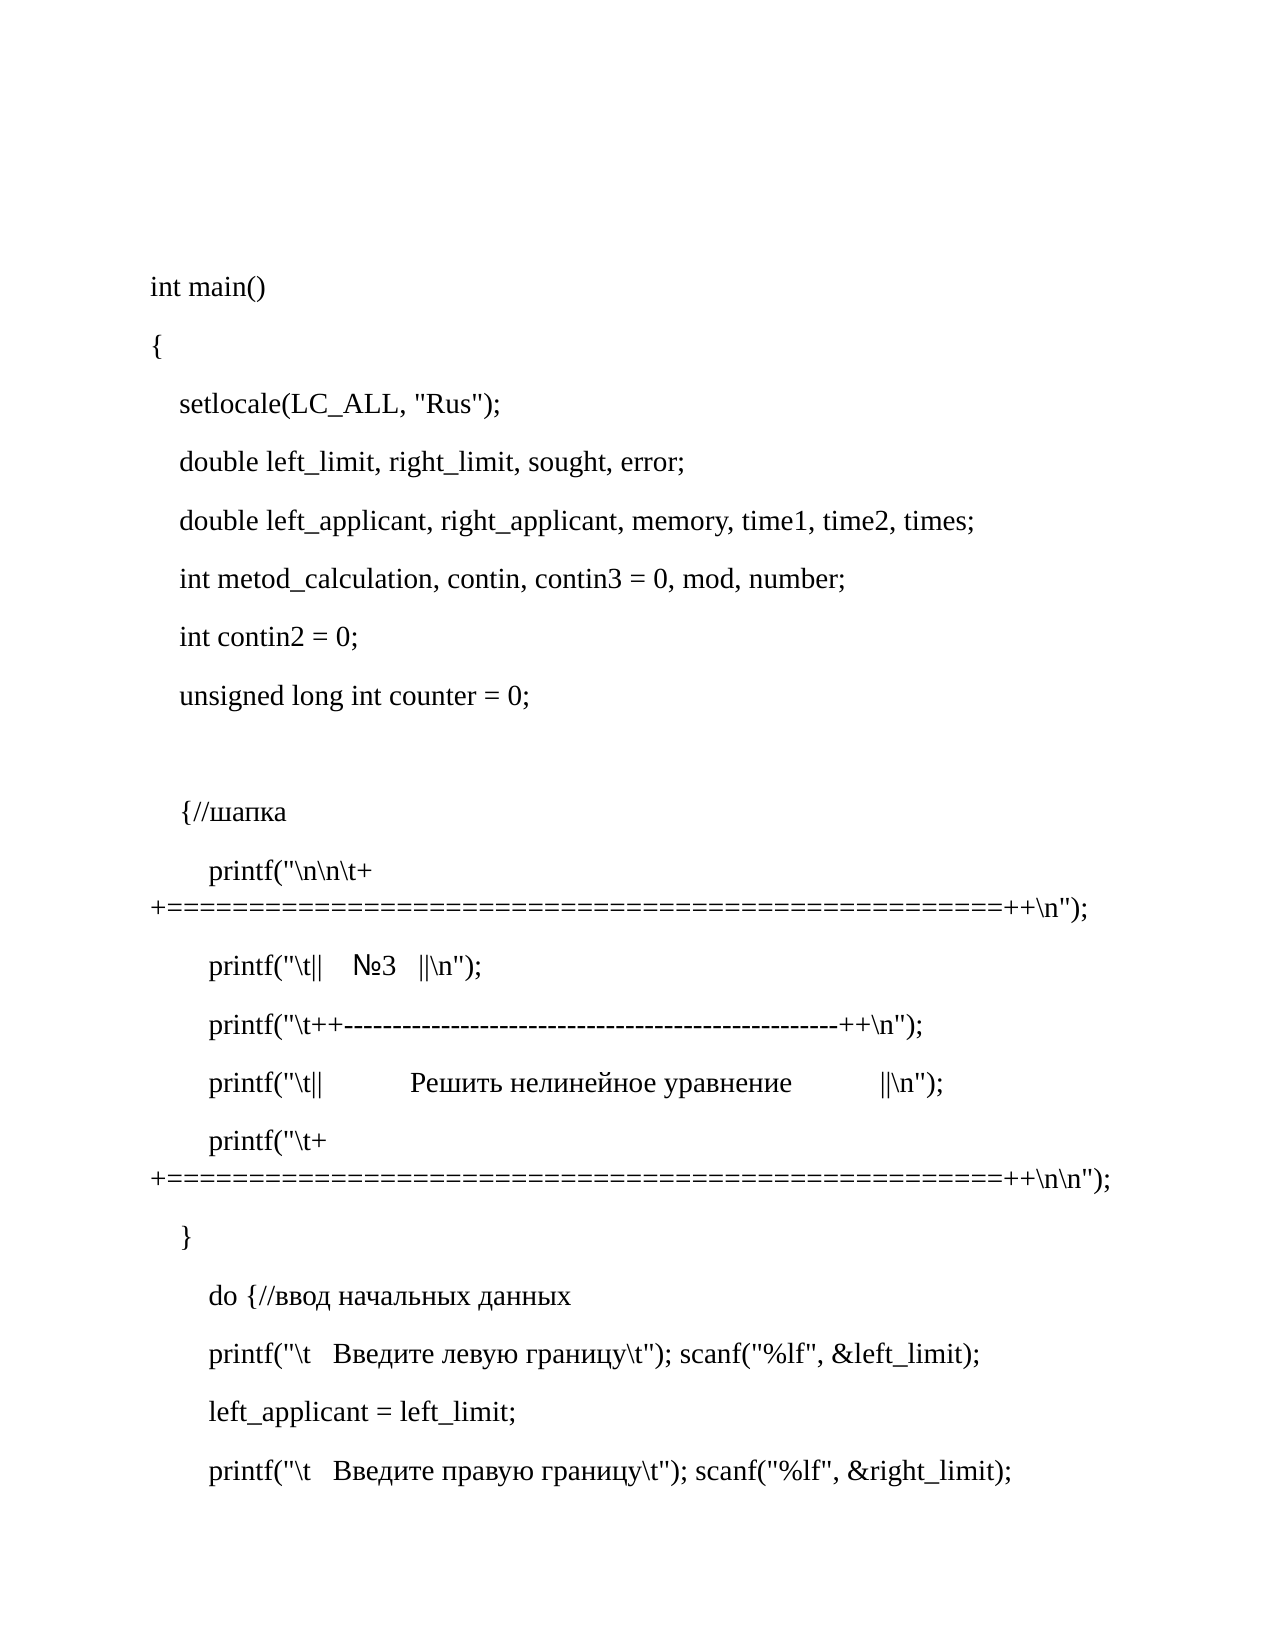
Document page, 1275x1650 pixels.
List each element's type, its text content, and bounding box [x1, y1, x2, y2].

text int contin2 = 0; [150, 617, 1125, 654]
text do {//ввод начальных данных [150, 1275, 1125, 1312]
text printf("\t Введите левую границу\t"); scanf("%lf", &left_limit); [150, 1333, 1125, 1371]
text { [150, 325, 1125, 362]
text int metod_calculation, contin, contin3 = 0, mod, number; [150, 558, 1125, 596]
text setlocale(LC_ALL, "Rus"); [150, 383, 1125, 421]
text left_applicant = left_limit; [150, 1392, 1125, 1429]
text double left_limit, right_limit, sought, error; [150, 442, 1125, 479]
text unsigned long int counter = 0; [150, 675, 1125, 712]
text int main() [150, 267, 1125, 304]
text printf("\n\n\t++===================================================++\n"); [150, 850, 1125, 925]
text } [150, 1217, 1125, 1254]
text printf("\t Введите правую границу\t"); scanf("%lf", &right_limit); [150, 1450, 1125, 1487]
text printf("\t|| Решить нелинейное уравнение ||\n"); [150, 1062, 1125, 1100]
text printf("\t|| №3 ||\n"); [150, 946, 1125, 983]
text {//шапка [150, 792, 1125, 829]
text double left_applicant, right_applicant, memory, time1, time2, times; [150, 500, 1125, 537]
text printf("\t++---------------------------------------------------++\n"); [150, 1004, 1125, 1042]
text printf("\t++===================================================++\n\n"); [150, 1121, 1125, 1196]
